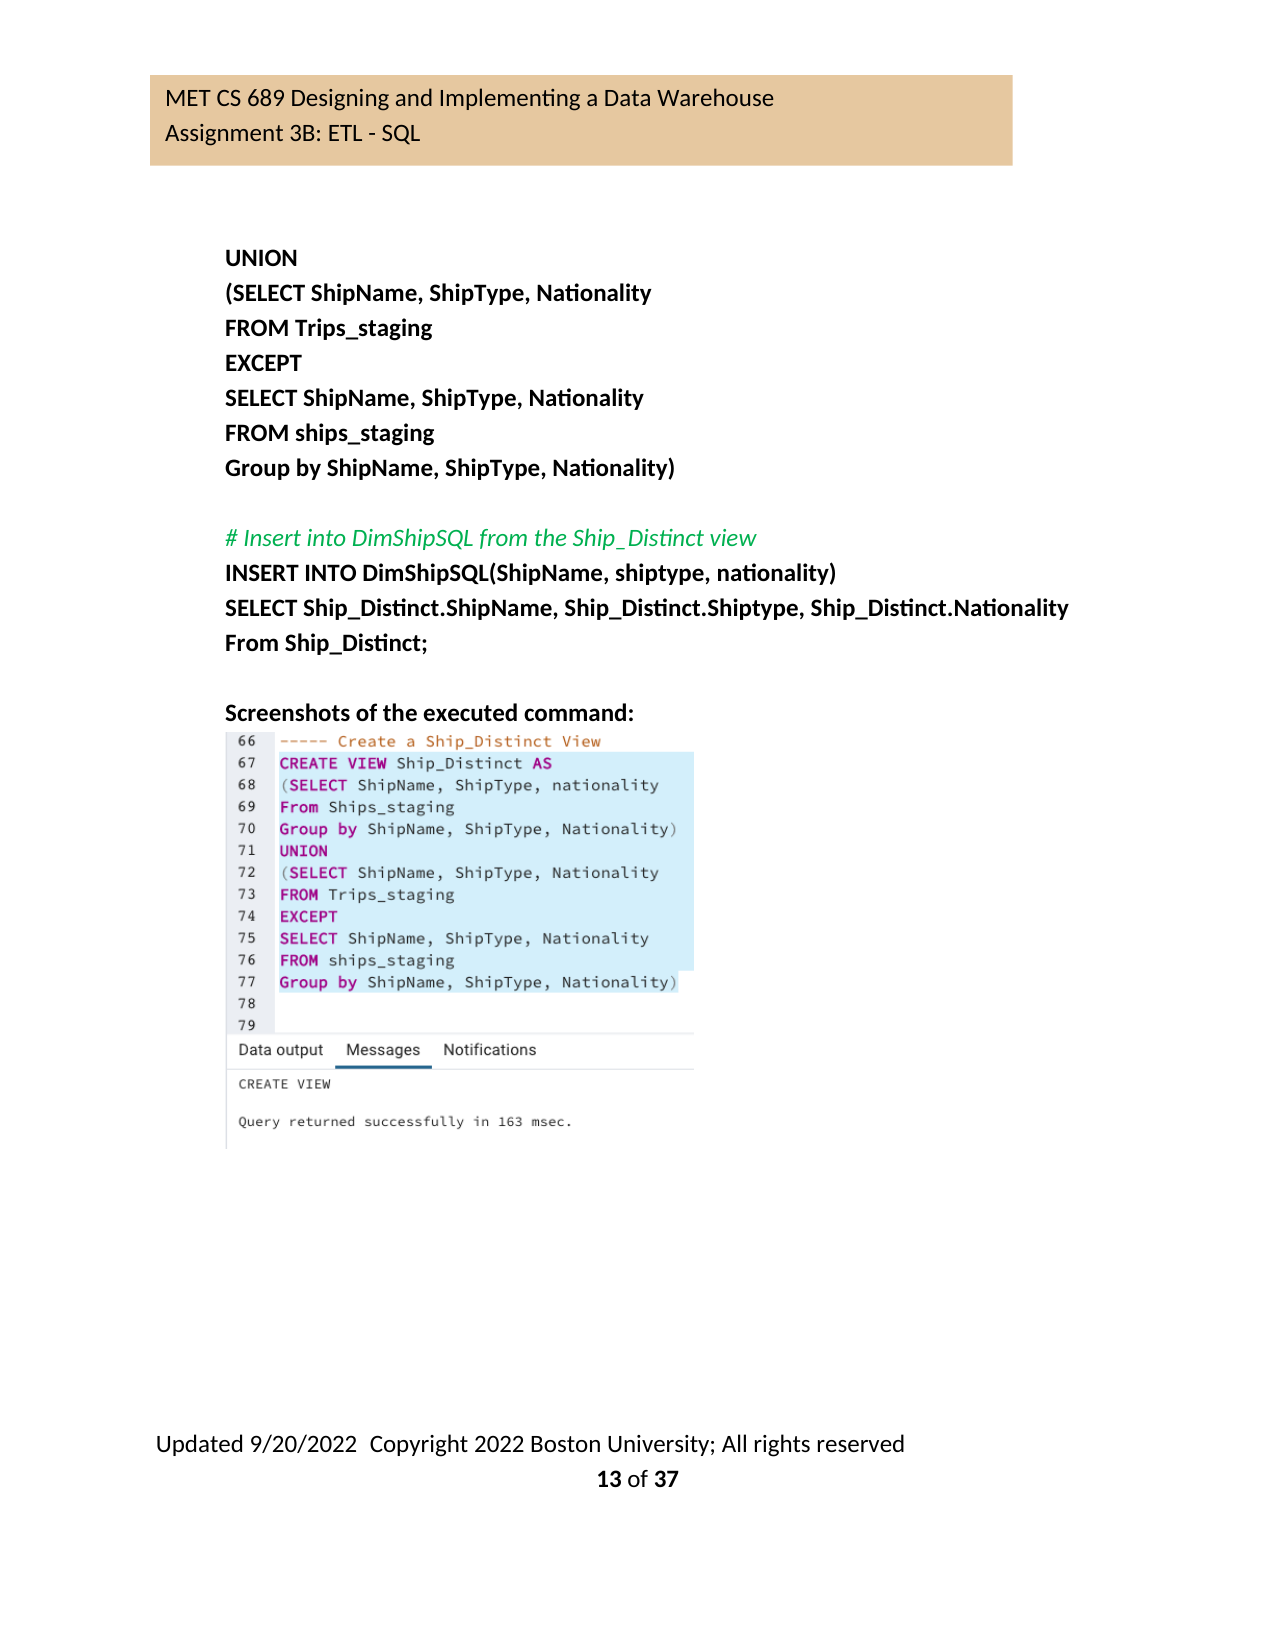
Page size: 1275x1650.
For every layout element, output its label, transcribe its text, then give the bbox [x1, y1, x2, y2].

list INSERT INTO DimShipSQL(ShipName, shiptype, nationality) [225, 557, 1125, 588]
list SELECT Ship_Distinct.ShipName, Ship_Distinct.Shiptype, Ship_Distinct.Nationality [225, 592, 1125, 623]
list EXCEPT [225, 347, 1125, 378]
list UNION [225, 242, 1125, 273]
list FROM ships_staging [225, 417, 1125, 448]
picture [225, 732, 694, 1149]
list Screenshots of the executed command: [225, 697, 1125, 728]
list SELECT ShipName, ShipType, Nationality [225, 382, 1125, 413]
list FROM Trips_staging [225, 312, 1125, 343]
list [225, 452, 1125, 483]
list # Insert into DimShipSQL from the Ship_Distinct view [225, 522, 1125, 553]
list (SELECT ShipName, ShipType, Nationality [225, 277, 1125, 308]
list From Ship_Distinct; [225, 627, 1125, 658]
